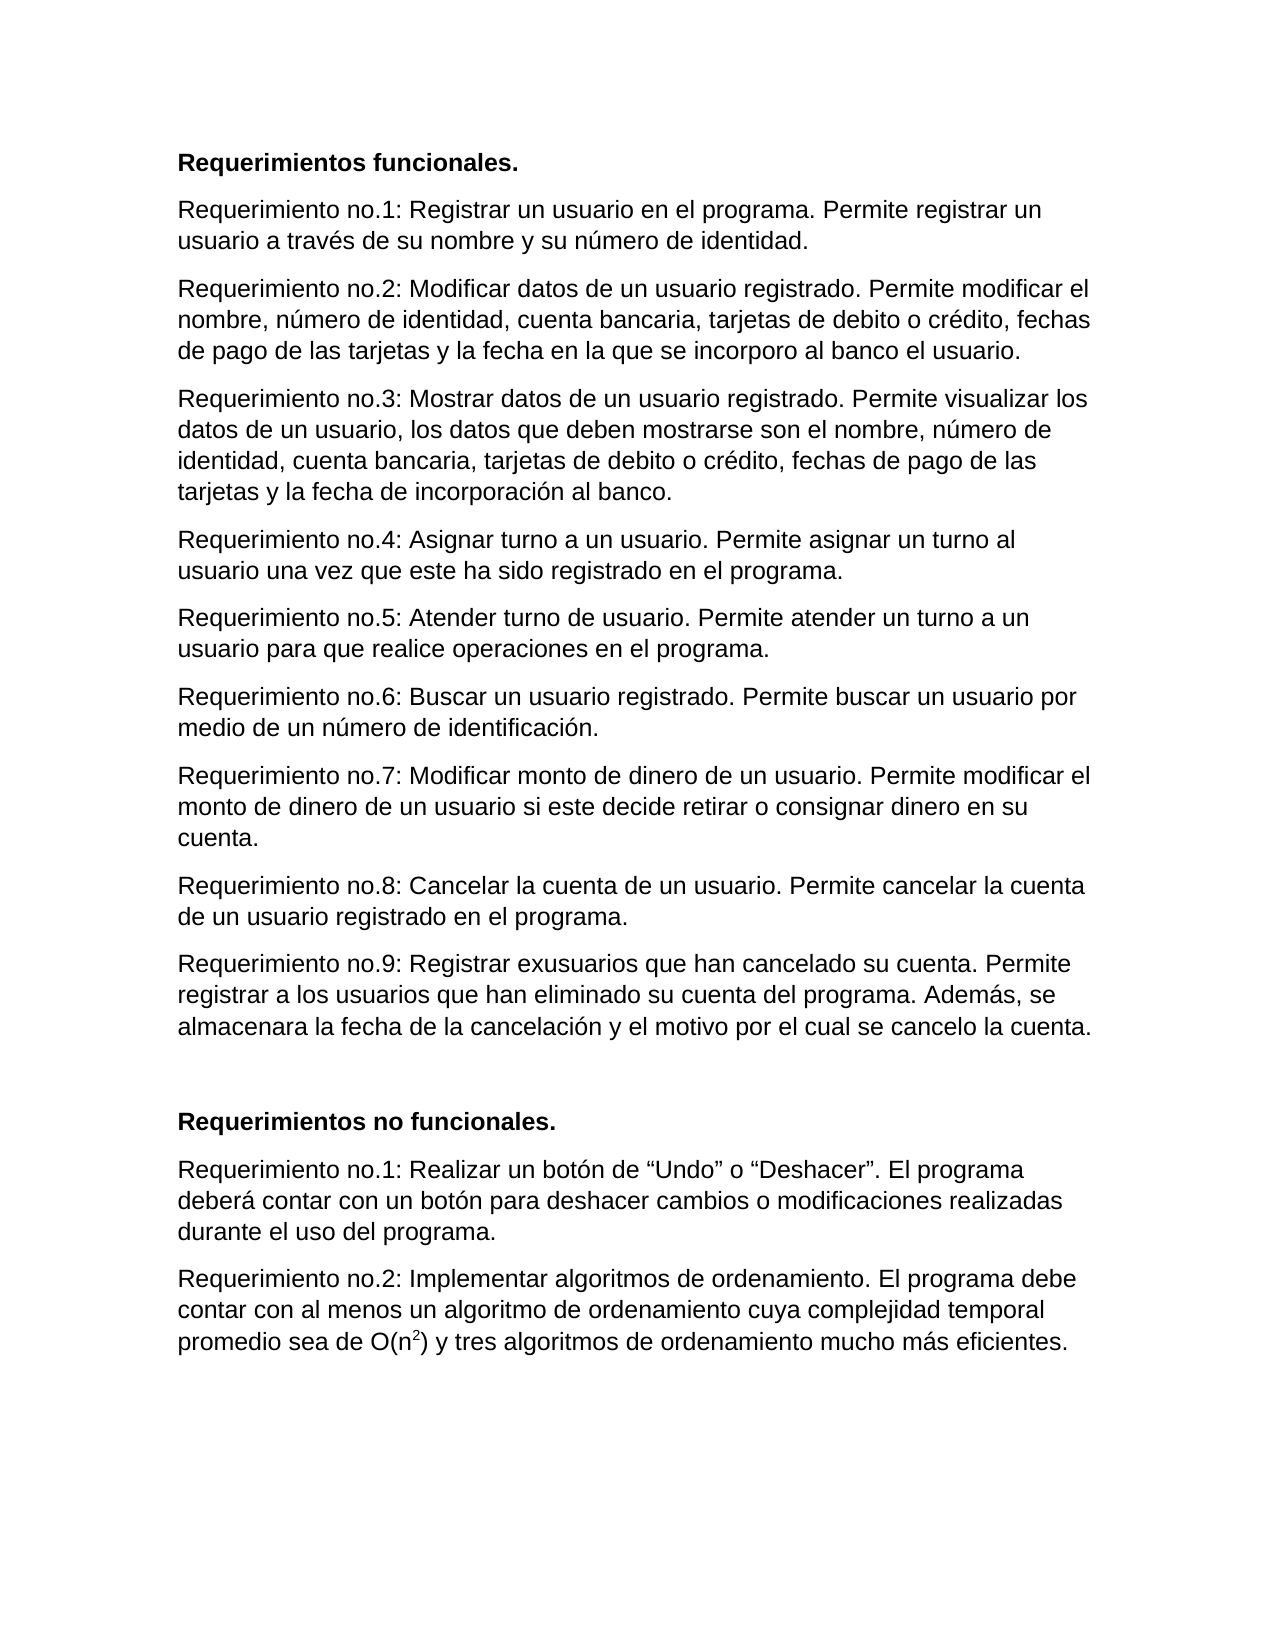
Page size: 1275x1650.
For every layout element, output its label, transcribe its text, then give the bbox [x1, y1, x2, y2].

text Requerimiento no.6: Buscar un usuario registrado. Permite buscar un usuario por medio de un número de identificación. [177, 682, 1098, 742]
text Requerimiento no.5: Atender turno de usuario. Permite atender un turno a un usuario para que realice operaciones en el programa. [177, 603, 1098, 663]
text Requerimientos no funcionales. [177, 1107, 1098, 1136]
text Requerimiento no.1: Registrar un usuario en el programa. Permite registrar un usuario a través de su nombre y su número de identidad. [177, 195, 1098, 255]
text Requerimiento no.7: Modificar monto de dinero de un usuario. Permite modificar el monto de dinero de un usuario si este decide retirar o consignar dinero en su cuenta. [177, 761, 1098, 852]
text Requerimiento no.4: Asignar turno a un usuario. Permite asignar un turno al usuario una vez que este ha sido registrado en el programa. [177, 525, 1098, 584]
text Requerimiento no.2: Implementar algoritmos de ordenamiento. El programa debe contar con al menos un algoritmo de ordenamiento cuya complejidad temporal promedio sea de O(n2) y tres algoritmos de ordenamiento mucho más eficientes. [177, 1264, 1098, 1355]
text Requerimiento no.1: Realizar un botón de “Undo” o “Deshacer”. El programa deberá contar con un botón para deshacer cambios o modificaciones realizadas durante el uso del programa. [177, 1155, 1098, 1246]
text Requerimiento no.9: Registrar exusuarios que han cancelado su cuenta. Permite registrar a los usuarios que han eliminado su cuenta del programa. Además, se almacenara la fecha de la cancelación y el motivo por el cual se cancelo la cuenta. [177, 949, 1098, 1040]
text Requerimientos funcionales. [177, 148, 1098, 176]
text Requerimiento no.8: Cancelar la cuenta de un usuario. Permite cancelar la cuenta de un usuario registrado en el programa. [177, 871, 1098, 931]
text Requerimiento no.2: Modificar datos de un usuario registrado. Permite modificar el nombre, número de identidad, cuenta bancaria, tarjetas de debito o crédito, fechas de pago de las tarjetas y la fecha en la que se incorporo al banco el usuario. [177, 274, 1098, 365]
text Requerimiento no.3: Mostrar datos de un usuario registrado. Permite visualizar los datos de un usuario, los datos que deben mostrarse son el nombre, número de identidad, cuenta bancaria, tarjetas de debito o crédito, fechas de pago de las tarjetas y la fecha de incorporación al banco. [177, 384, 1098, 506]
